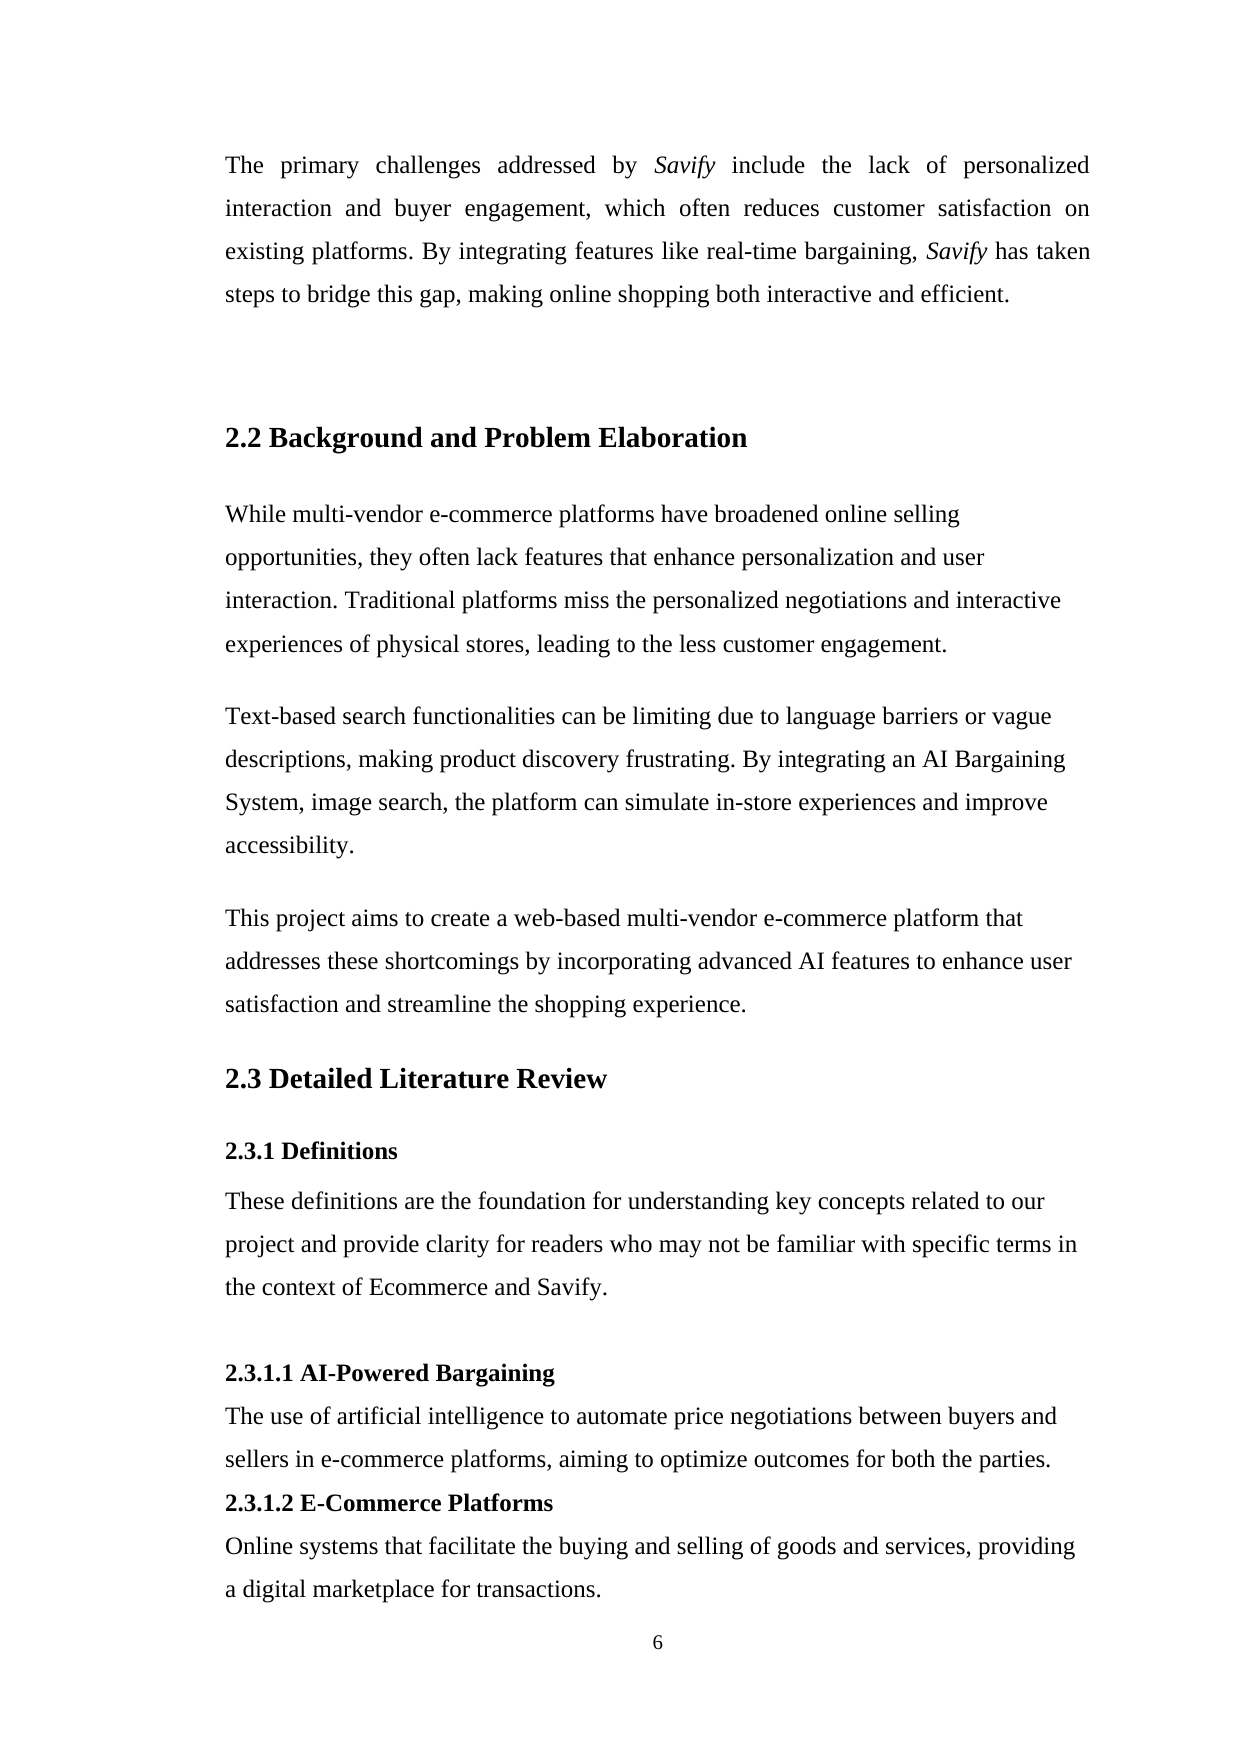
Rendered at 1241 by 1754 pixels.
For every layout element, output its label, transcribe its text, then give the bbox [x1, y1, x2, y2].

subtitle 2.2 Background and Problem Elaboration [225, 420, 1090, 453]
text These definitions are the foundation for understanding key concepts related to our project and provide clarity for readers who may not be familiar with specific terms in the context of Ecommerce and Savify. [225, 1186, 1090, 1301]
subtitle 2.3 Detailed Literature Review [225, 1061, 1090, 1095]
subtitle 2.3.1 Definitions [225, 1136, 1090, 1165]
text Text-based search functionalities can be limiting due to language barriers or vague descriptions, making product discovery frustrating. By integrating an AI Bargaining System, image search, the platform can simulate in-store experiences and improve accessibility. [225, 701, 1090, 859]
text 2.3.1.2 E-Commerce Platforms Online systems that facilitate the buying and selling of goods and services, providing a digital marketplace for transactions. [225, 1488, 1090, 1603]
text 2.3.1.1 AI-Powered Bargaining The use of artificial intelligence to automate price negotiations between buyers and sellers in e-commerce platforms, aiming to optimize outcomes for both the parties. [225, 1358, 1090, 1473]
text This project aims to create a web-based multi-vendor e-commerce platform that addresses these shortcomings by incorporating advanced AI features to enhance user satisfaction and streamline the shopping experience. [225, 903, 1090, 1018]
text The primary challenges addressed by Savify include the lack of personalized interaction and buyer engagement, which often reduces customer satisfaction on existing platforms. By integrating features like real-time bargaining, Savify has taken steps to bridge this gap, making online shopping both interactive and efficient. [225, 150, 1090, 308]
text While multi-vendor e-commerce platforms have broadened online selling opportunities, they often lack features that enhance personalization and user interaction. Traditional platforms miss the personalized negotiations and interactive experiences of physical stores, leading to the less customer engagement. [225, 499, 1090, 657]
